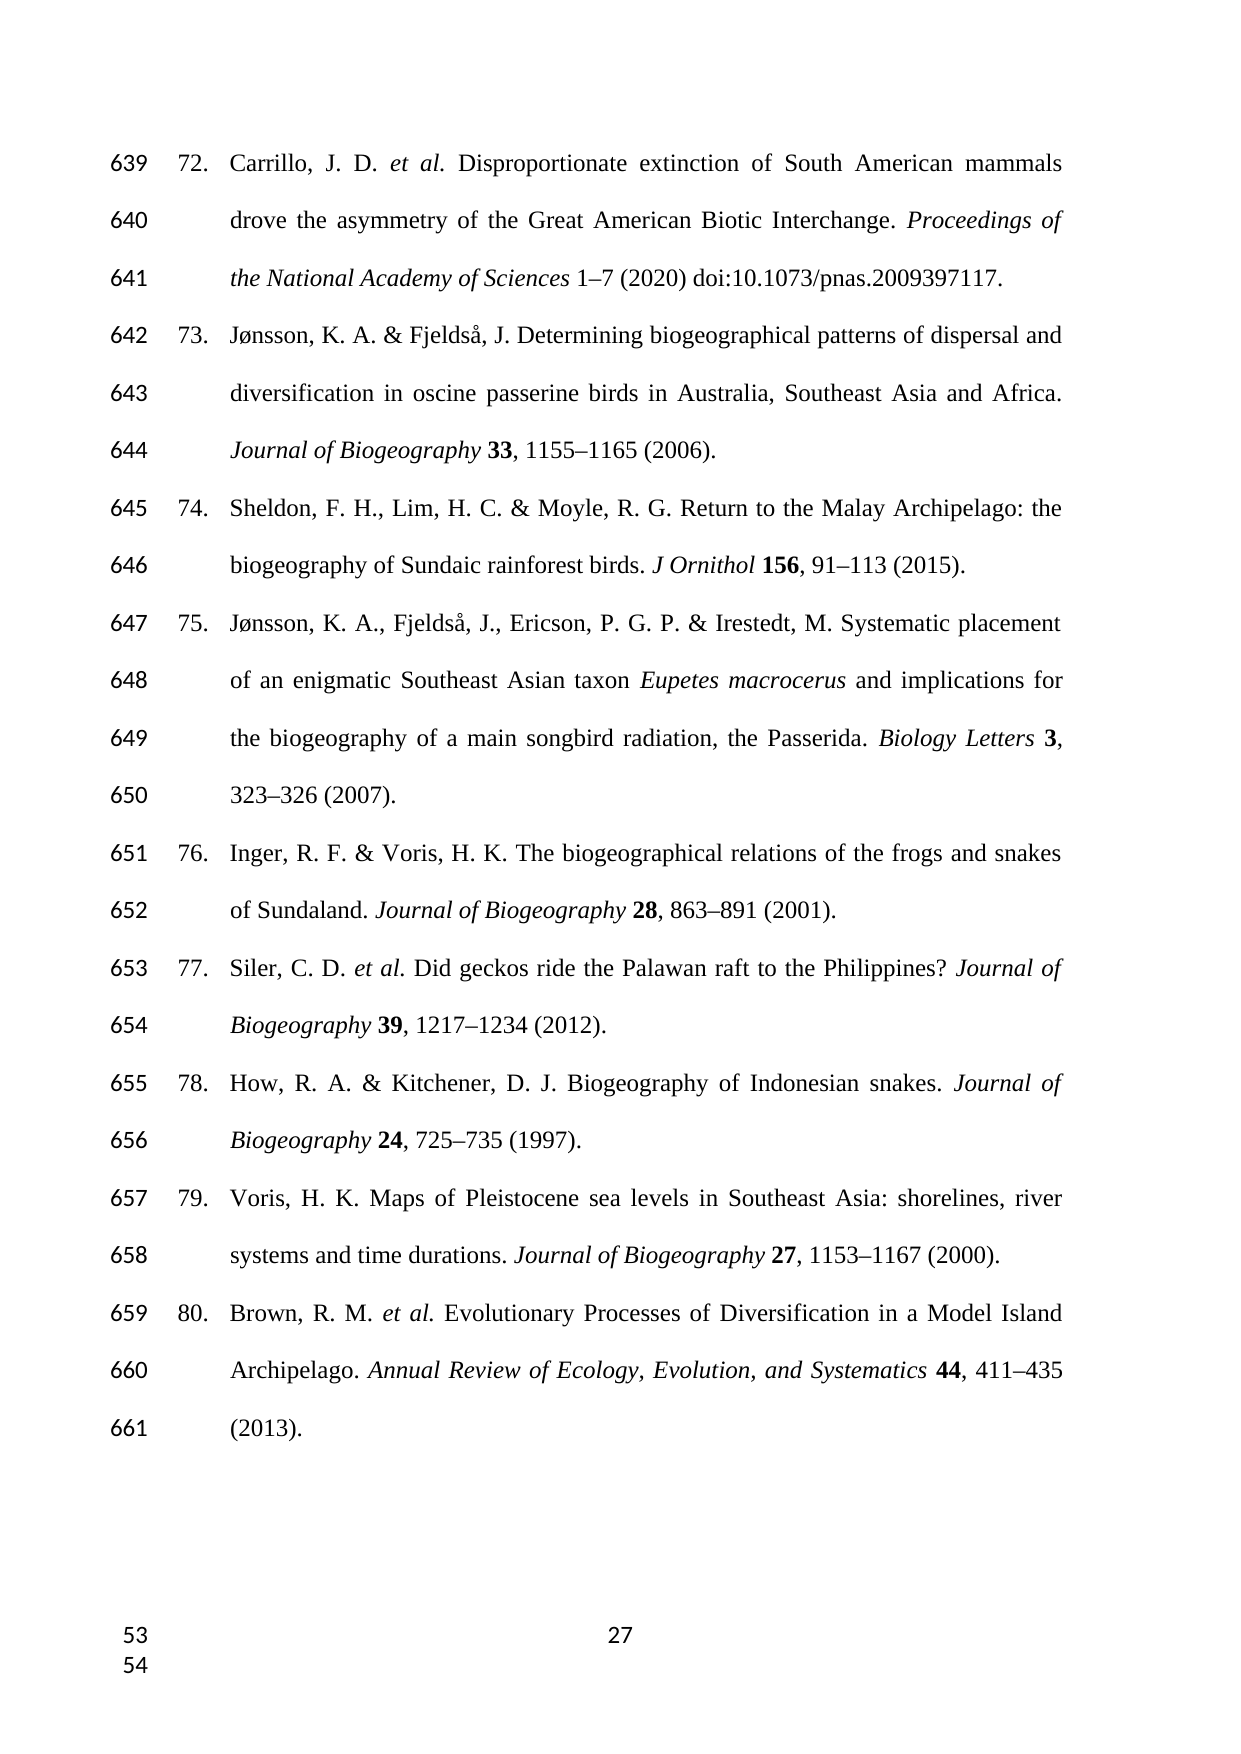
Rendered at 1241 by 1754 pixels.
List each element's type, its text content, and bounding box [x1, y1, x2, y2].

text 77. Siler, C. D. et al. Did geckos ride the Palawan raft to the Philippines? Journal of Biogeography 39, 1217–1234 (2012). [177, 953, 1063, 1039]
text 75. Jønsson, K. A., Fjeldså, J., Ericson, P. G. P. & Irestedt, M. Systematic placement of an enigmatic Southeast Asian taxon Eupetes macrocerus and implications for the biogeography of a main songbird radiation, the Passerida. Biology Letters 3, 323–326 (2007). [177, 608, 1063, 809]
text 72. Carrillo, J. D. et al. Disproportionate extinction of South American mammals drove the asymmetry of the Great American Biotic Interchange. Proceedings of the National Academy of Sciences 1–7 (2020) doi:10.1073/pnas.2009397117. [177, 148, 1063, 291]
text 73. Jønsson, K. A. & Fjeldså, J. Determining biogeographical patterns of dispersal and diversification in oscine passerine birds in Australia, Southeast Asia and Africa. Journal of Biogeography 33, 1155–1165 (2006). [177, 320, 1063, 464]
text 76. Inger, R. F. & Voris, H. K. The biogeographical relations of the frogs and snakes of Sundaland. Journal of Biogeography 28, 863–891 (2001). [177, 838, 1063, 924]
text 79. Voris, H. K. Maps of Pleistocene sea levels in Southeast Asia: shorelines, river systems and time durations. Journal of Biogeography 27, 1153–1167 (2000). [177, 1183, 1063, 1269]
text 78. How, R. A. & Kitchener, D. J. Biogeography of Indonesian snakes. Journal of Biogeography 24, 725–735 (1997). [177, 1068, 1063, 1154]
text 80. Brown, R. M. et al. Evolutionary Processes of Diversification in a Model Island Archipelago. Annual Review of Ecology, Evolution, and Systematics 44, 411–435 (2013). [177, 1298, 1063, 1441]
text 74. Sheldon, F. H., Lim, H. C. & Moyle, R. G. Return to the Malay Archipelago: the biogeography of Sundaic rainforest birds. J Ornithol 156, 91–113 (2015). [177, 493, 1063, 579]
